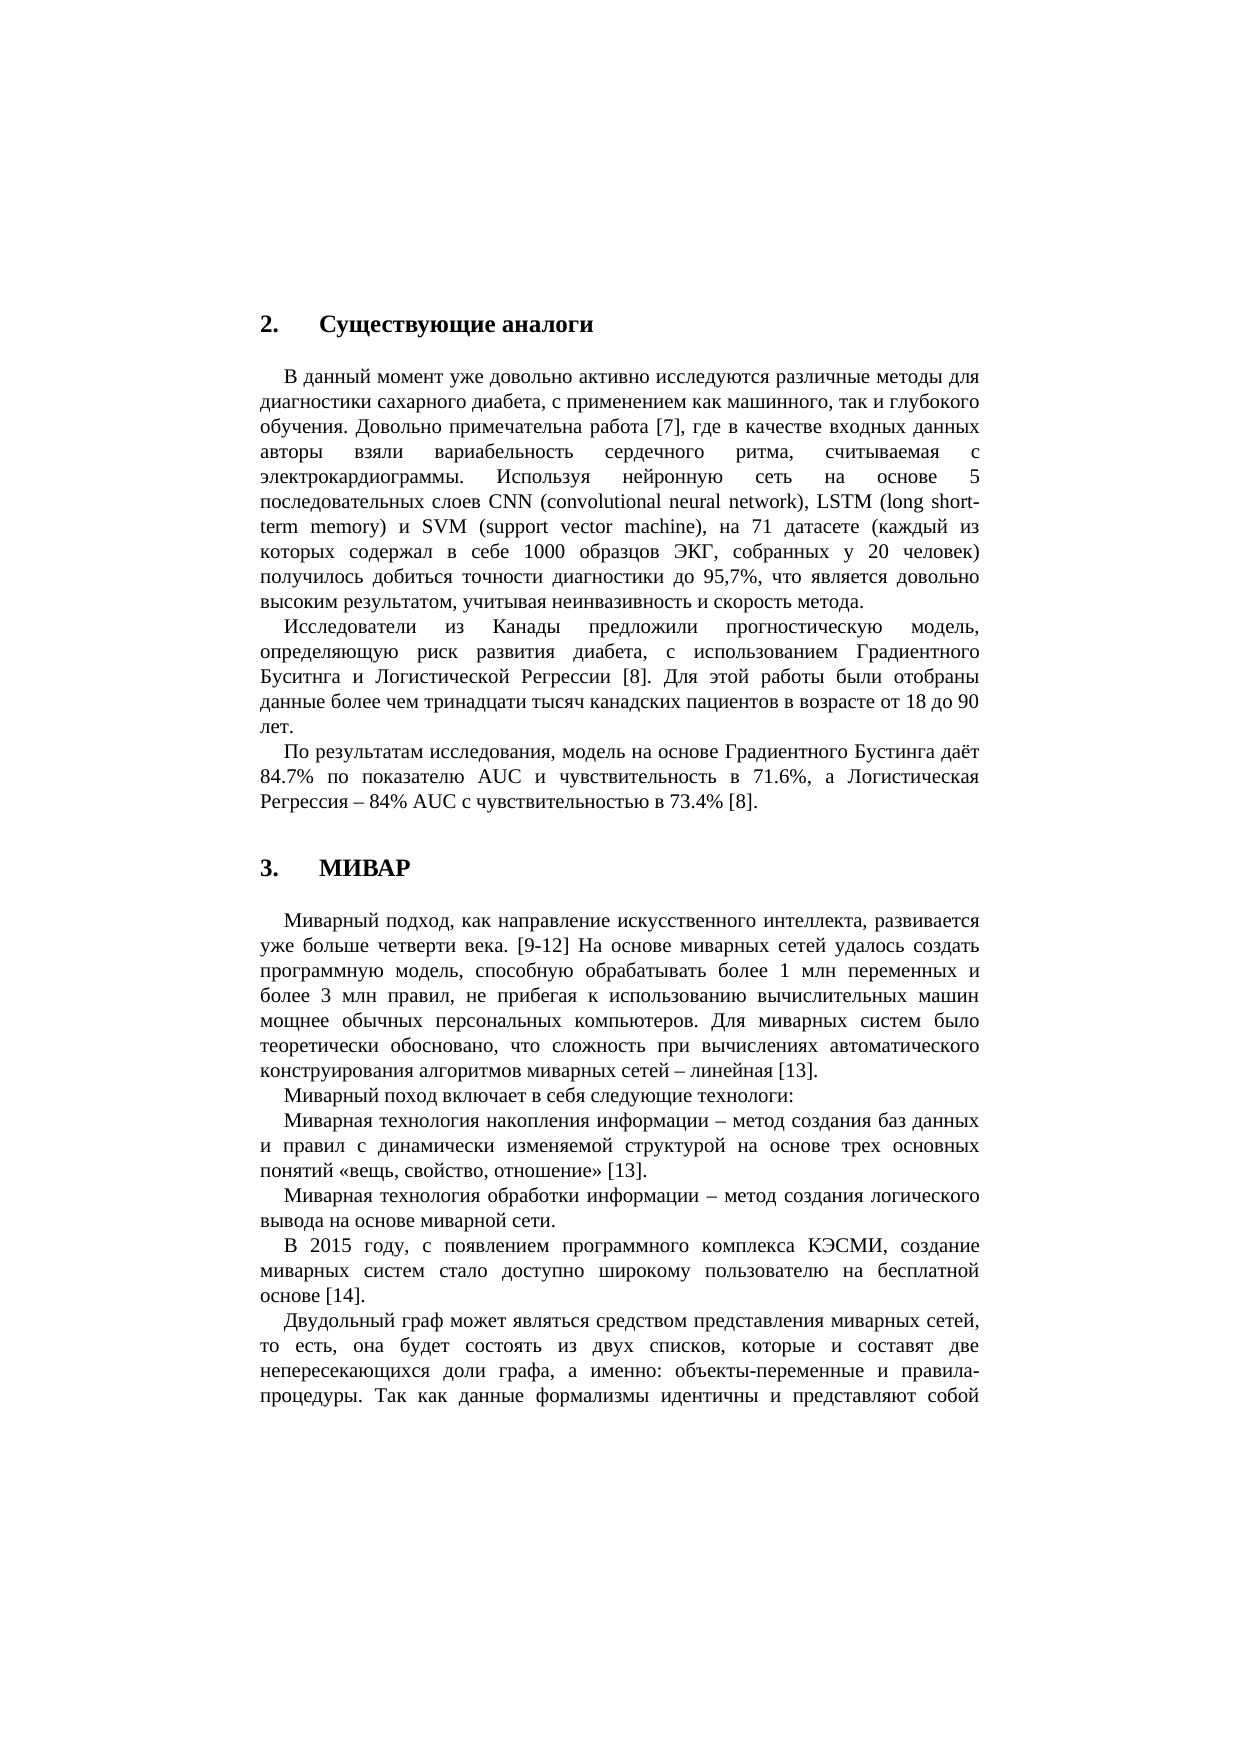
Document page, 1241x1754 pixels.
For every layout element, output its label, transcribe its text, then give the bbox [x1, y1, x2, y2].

text Миварная технология накопления информации – метод создания баз данных и правил с динамически изменяемой структурой на основе трех основных понятий «вещь, свойство, отношение» [13]. [260, 1157, 980, 1182]
text По результатам исследования, модель на основе Градиентного Бустинга даёт 84.7% по показателю AUC и чувствительность в 71.6%, а Логистическая Регрессия – 84% AUC с чувствительностью в 73.4% [8]. [260, 788, 980, 813]
text Миварный поход включает в себя следующие технологи: [260, 1082, 980, 1107]
text Миварная технология обработки информации – метод создания логического вывода на основе миварной сети. [260, 1182, 980, 1232]
text В 2015 году, с появлением программного комплекса КЭСМИ, создание миварных систем стало доступно широкому пользователю на бесплатной основе [14]. [260, 1232, 980, 1258]
text В 2015 году, с появлением программного комплекса КЭСМИ, создание миварных систем стало доступно широкому пользователю на бесплатной основе [14]. [260, 1282, 980, 1307]
text По результатам исследования, модель на основе Градиентного Бустинга даёт 84.7% по показателю AUC и чувствительность в 71.6%, а Логистическая Регрессия – 84% AUC с чувствительностью в 73.4% [8]. [260, 738, 980, 764]
subtitle МИВАР [260, 851, 980, 882]
text Исследователи из Канады предложили прогностическую модель, определяющую риск развития диабета, с использованием Градиентного Буситнга и Логистической Регрессии [8]. Для этой работы были отобраны данные более чем тринадцати тысяч канадских пациентов в возрасте от 18 до 90 лет. [260, 613, 980, 639]
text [260, 1307, 980, 1333]
text Миварная технология накопления информации – метод создания баз данных и правил с динамически изменяемой структурой на основе трех основных понятий «вещь, свойство, отношение» [13]. [260, 1107, 980, 1133]
text Исследователи из Канады предложили прогностическую модель, определяющую риск развития диабета, с использованием Градиентного Буситнга и Логистической Регрессии [8]. Для этой работы были отобраны данные более чем тринадцати тысяч канадских пациентов в возрасте от 18 до 90 лет. [260, 713, 980, 738]
subtitle Существующие аналоги [260, 307, 980, 338]
